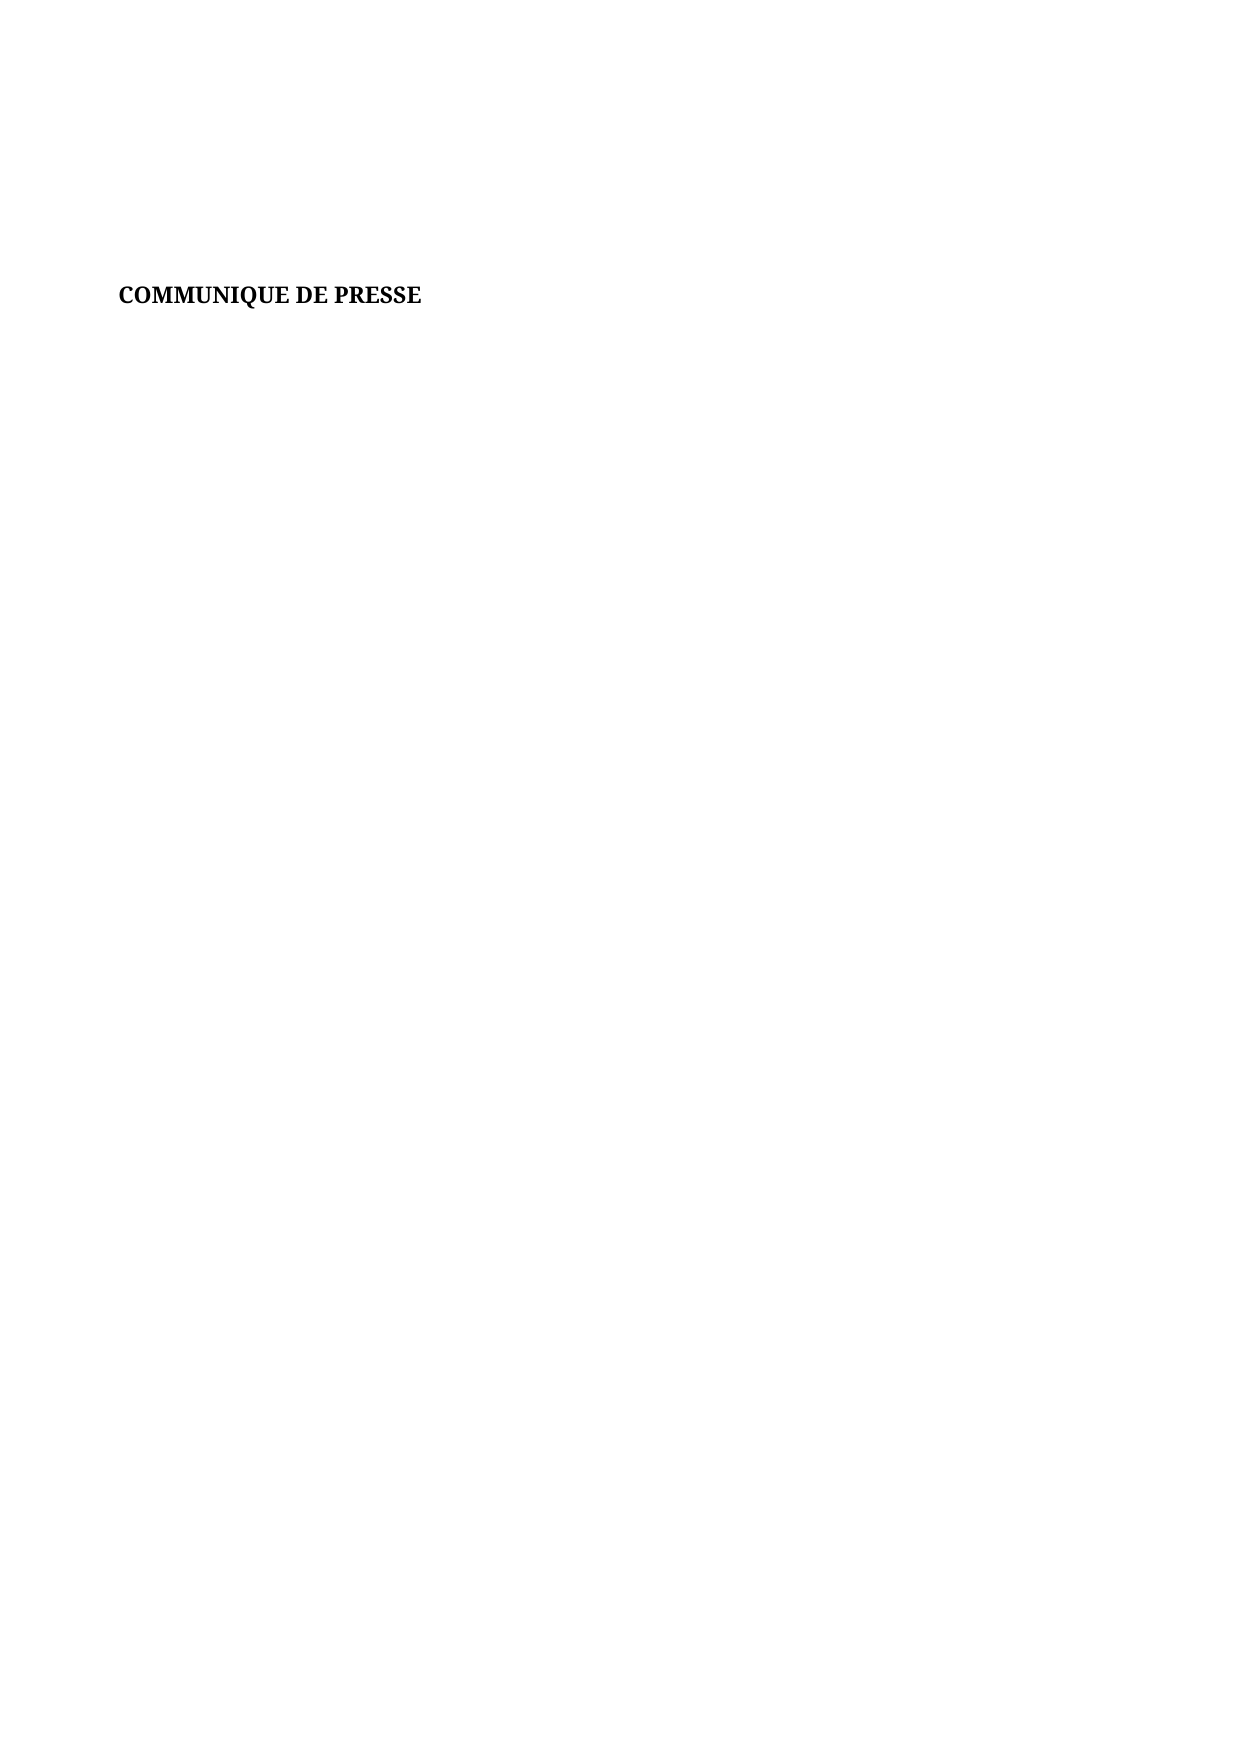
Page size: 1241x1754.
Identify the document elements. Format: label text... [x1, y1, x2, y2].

text COMMUNIQUE DE PRESSE [118, 279, 1171, 310]
